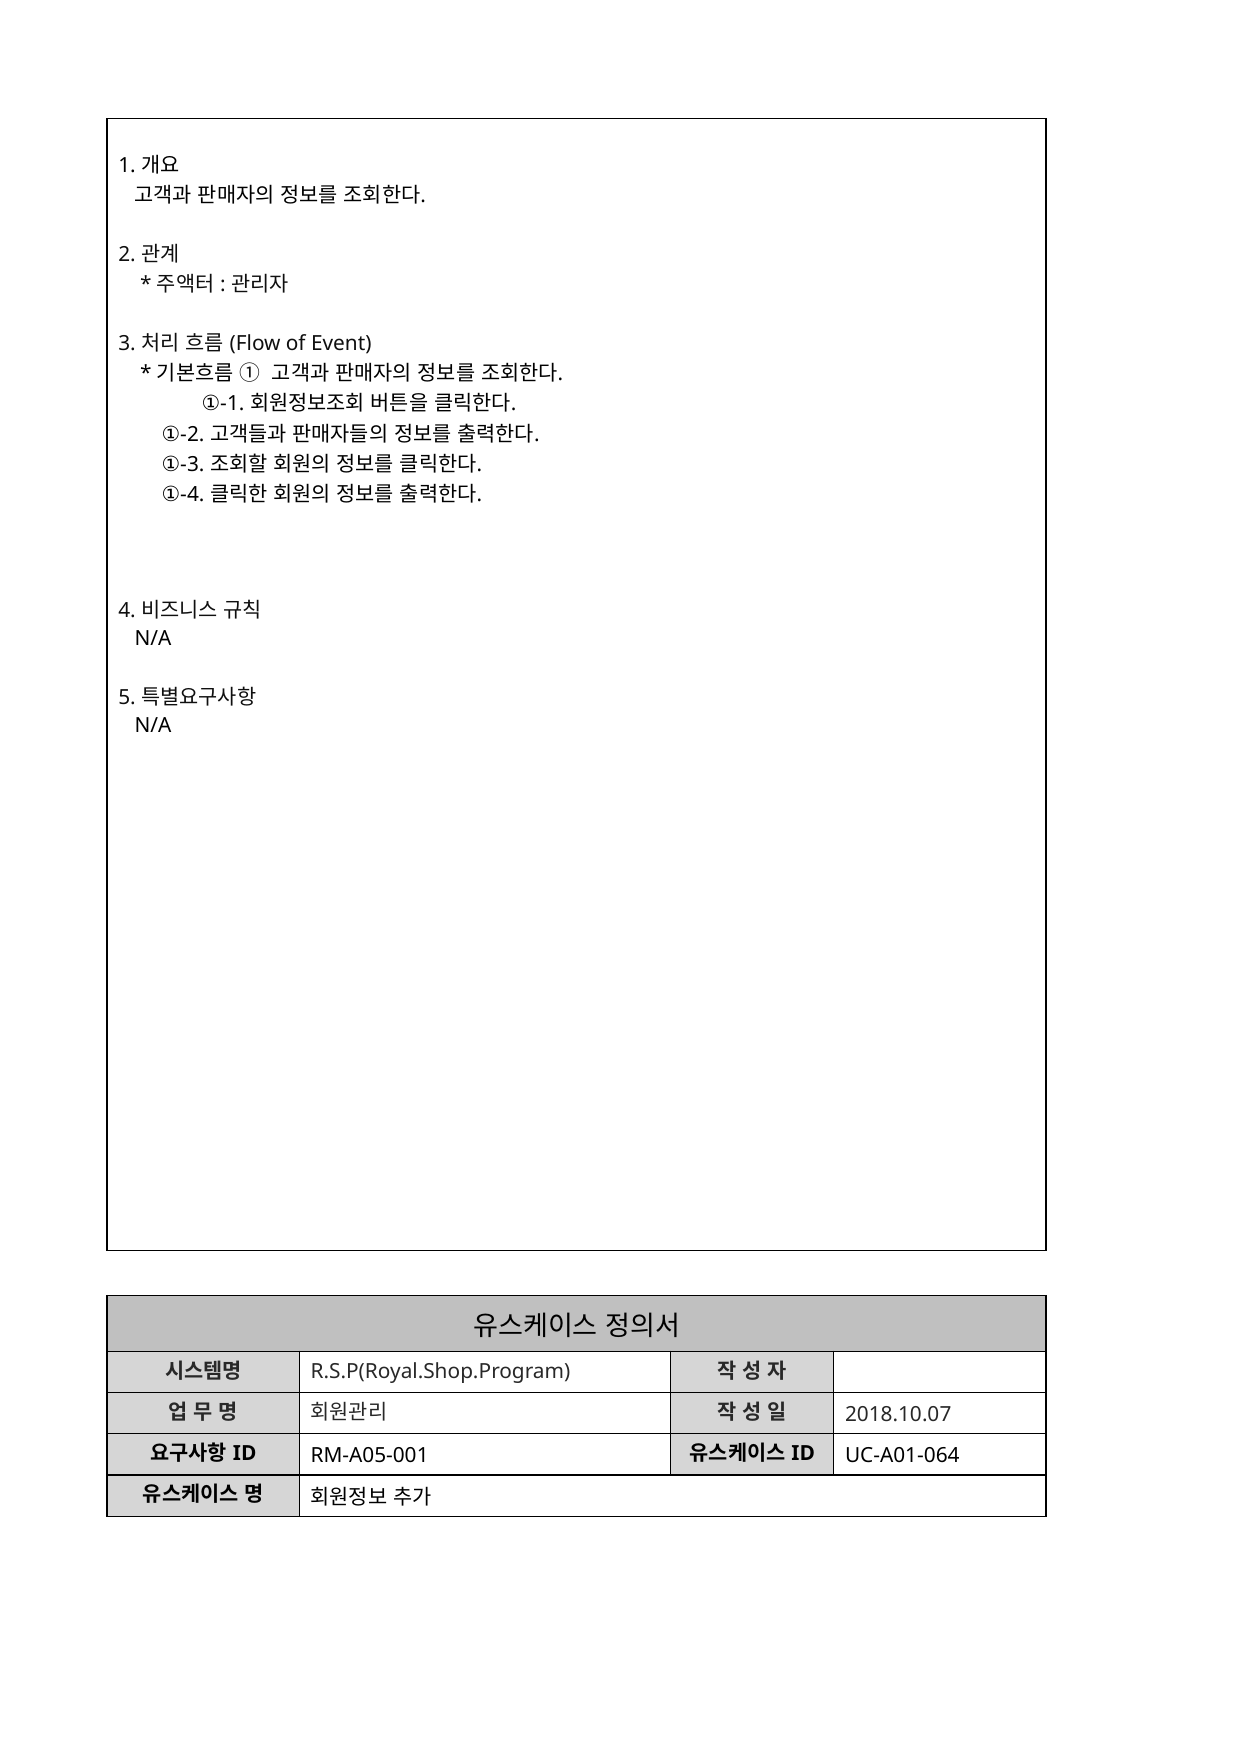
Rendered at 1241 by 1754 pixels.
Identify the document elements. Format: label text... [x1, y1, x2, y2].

table_cell 회원정보 추가 [300, 1476, 1045, 1516]
table_cell R.S.P(Royal.Shop.Program) [300, 1352, 670, 1392]
table_cell 요구사항 ID [108, 1434, 299, 1474]
table_cell 시스템명 [108, 1352, 299, 1392]
table_cell UC-A01-064 [834, 1434, 1045, 1474]
table_cell 1. 개요 고객과 판매자의 정보를 조회한다. 2. 관계 * 주액터 : 관리자 3. 처리 흐름 (Flow of Event) * 기본흐름 ① 고객과 판매자의 정보를 조회한다. ①-1. 회원정보조회 버튼을 클릭한다. ①-2. 고객들과 판매자들의 정보를 출력한다. ①-3. 조회할 회원의 정보를 클릭한다. ①-4. 클릭한 회원의 정보를 출력한다. 4. 비즈니스 규칙 N/A 5. 특별요구사항 N/A [108, 119, 1045, 1250]
table_cell 작 성 자 [671, 1352, 833, 1392]
table_cell 회원관리 [300, 1393, 670, 1433]
table_cell 업 무 명 [108, 1393, 299, 1433]
table_cell [834, 1352, 1045, 1392]
table_header 유스케이스 정의서 [108, 1296, 1045, 1351]
table_cell RM-A05-001 [300, 1434, 670, 1474]
table_cell 유스케이스 명 [108, 1476, 299, 1516]
table_cell 2018.10.07 [834, 1393, 1045, 1433]
table_cell 작 성 일 [671, 1393, 833, 1433]
table_cell 유스케이스 ID [671, 1434, 833, 1474]
